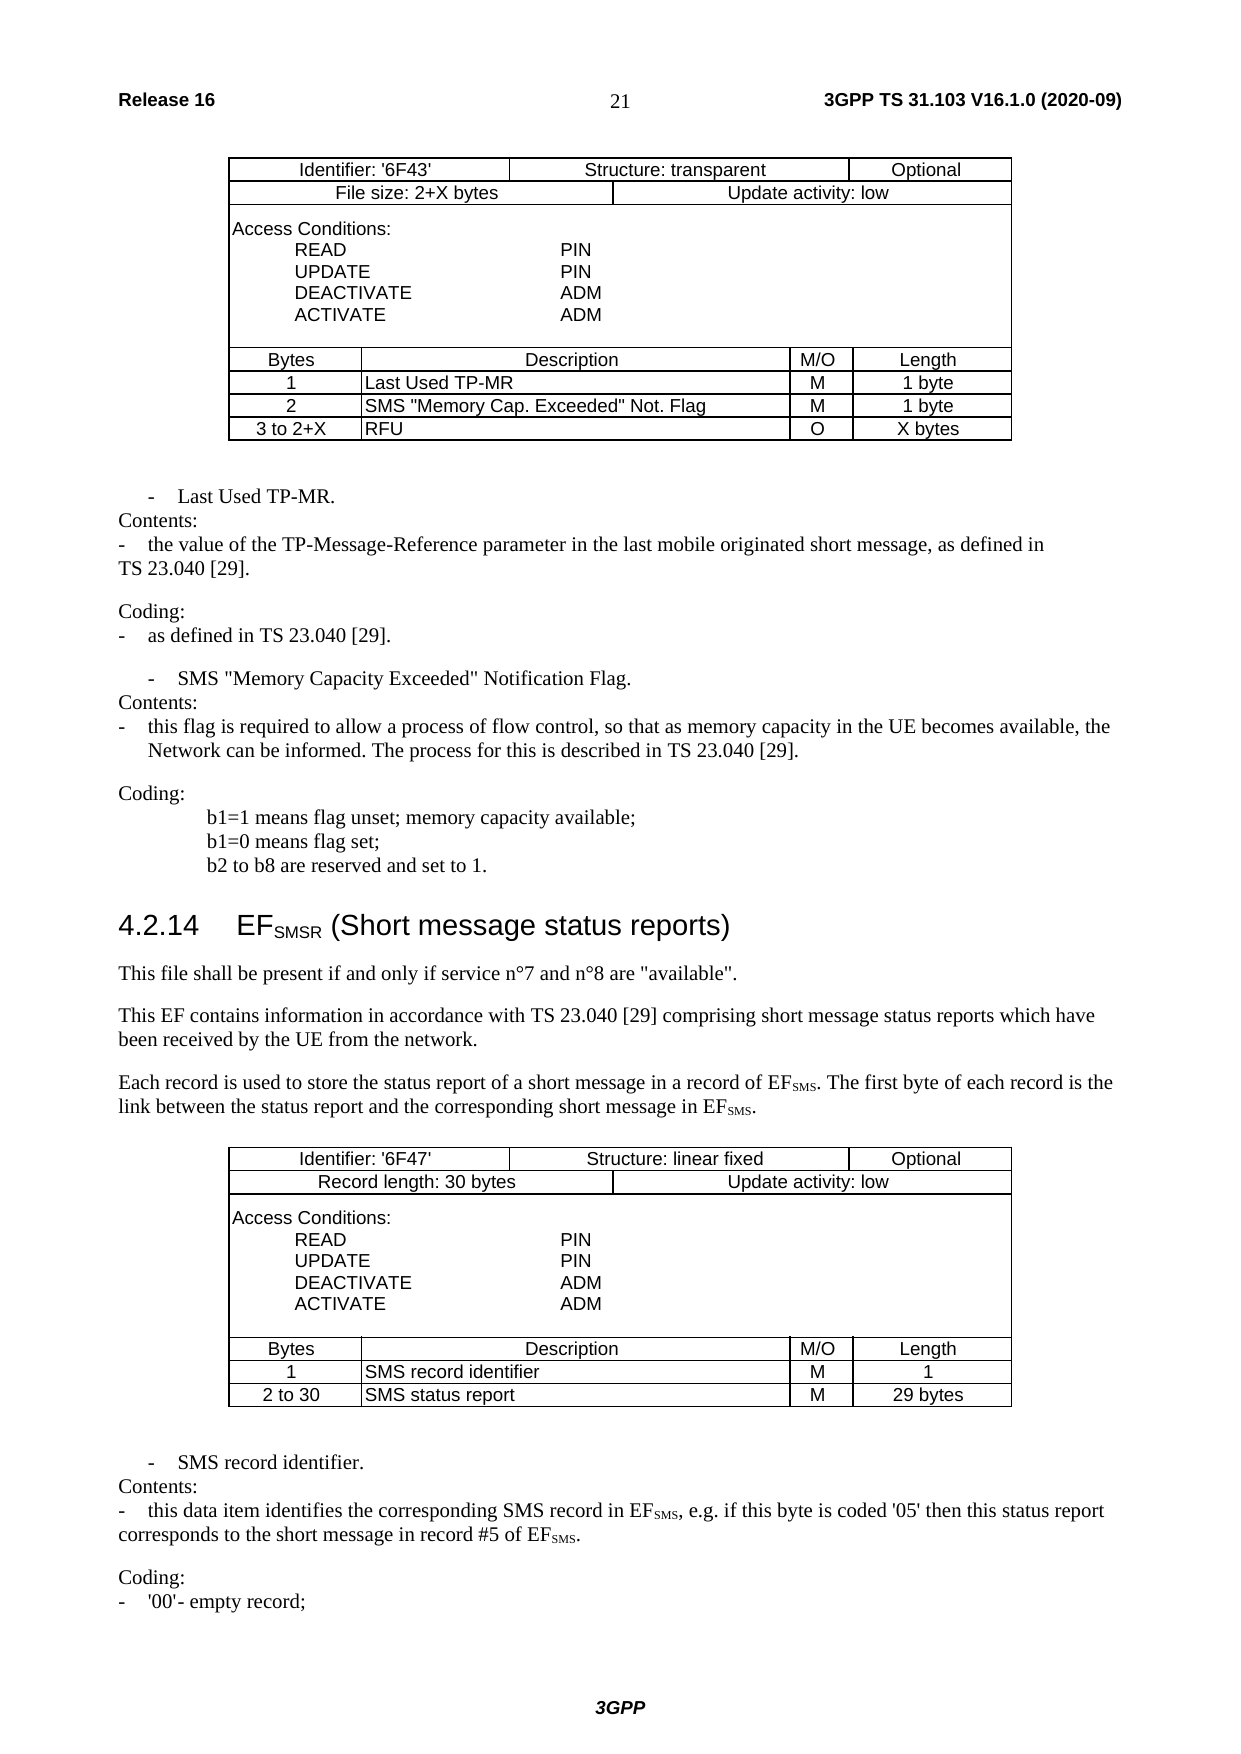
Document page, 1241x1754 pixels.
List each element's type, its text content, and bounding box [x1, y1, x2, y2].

table_cell 29 bytes [854, 1384, 1011, 1406]
text Each record is used to store the status report of a short message in a record of EFSMS. The first byte of each record is the link between the status report and the corresponding short message in EFSMS. [118, 1070, 1122, 1118]
text - the value of the TP-Message-Reference parameter in the last mobile originated short message, as defined in TS 23.040 [29]. [118, 532, 1122, 580]
table_cell Bytes [230, 1338, 361, 1359]
text - this flag is required to allow a process of flow control, so that as memory capacity in the UE becomes available, the Network can be informed. The process for this is described in TS 23.040 [29]. [118, 714, 1122, 762]
text - SMS "Memory Capacity Exceeded" Notification Flag. [148, 666, 1122, 690]
table_cell M/O [791, 1338, 852, 1359]
table_header Optional [850, 159, 1011, 180]
table_cell 1 byte [854, 372, 1011, 393]
table_cell 2 to 30 [230, 1384, 361, 1406]
table_cell 3 to 2+X [230, 418, 361, 439]
table_cell M [791, 395, 852, 416]
table_cell 1 [230, 1361, 361, 1383]
text b2 to b8 are reserved and set to 1. [207, 853, 1122, 877]
text Contents: [118, 1474, 1122, 1498]
table_cell Record length: 30 bytes [230, 1171, 612, 1193]
table_header Structure: transparent [510, 159, 848, 180]
table_header Optional [850, 1148, 1011, 1170]
table_cell M [791, 372, 852, 393]
table_cell Access Conditions: READ PIN UPDATE PIN DEACTIVATE ADM ACTIVATE ADM [230, 1195, 1011, 1336]
text - '00' - empty record; [118, 1589, 1122, 1613]
table_cell Description [362, 348, 789, 370]
table_cell X bytes [854, 418, 1011, 439]
text This EF contains information in accordance with TS 23.040 [29] comprising short message status reports which have been received by the UE from the network. [118, 1003, 1122, 1051]
table_cell Bytes [230, 348, 361, 370]
text Coding: [118, 781, 1122, 805]
text - SMS record identifier. [148, 1450, 1122, 1474]
table_cell Update activity: low [614, 1171, 1011, 1193]
table_cell RFU [362, 418, 789, 439]
subtitle 4.2.14 EFSMSR (Short message status reports) [118, 908, 1122, 942]
table_header Structure: linear fixed [510, 1148, 848, 1170]
table_cell M [791, 1384, 852, 1406]
table_cell O [791, 418, 852, 439]
table_cell Last Used TP-MR [362, 372, 789, 393]
table_header Identifier: '6F43' [230, 159, 509, 180]
table_cell Length [854, 1338, 1011, 1359]
text - as defined in TS 23.040 [29]. [118, 623, 1122, 647]
table_cell SMS status report [362, 1384, 789, 1406]
text - Last Used TP-MR. [148, 484, 1122, 508]
table_cell Access Conditions: READ PIN UPDATE PIN DEACTIVATE ADM ACTIVATE ADM [230, 205, 1011, 347]
text Coding: [118, 1565, 1122, 1589]
table_cell 2 [230, 395, 361, 416]
text b1=0 means flag set; [207, 829, 1122, 853]
table_cell SMS record identifier [362, 1361, 789, 1383]
table_cell File size: 2+X bytes [230, 182, 612, 203]
table_cell 1 byte [854, 395, 1011, 416]
text b1=1 means flag unset; memory capacity available; [207, 805, 1122, 829]
table_cell SMS "Memory Cap. Exceeded" Not. Flag [362, 395, 789, 416]
table_cell Update activity: low [614, 182, 1011, 203]
table_cell Length [854, 348, 1011, 370]
table_cell 1 [854, 1361, 1011, 1383]
text Coding: [118, 599, 1122, 623]
text Contents: [118, 690, 1122, 714]
table_header Identifier: '6F47' [230, 1148, 509, 1170]
text Contents: [118, 508, 1122, 532]
table_cell 1 [230, 372, 361, 393]
table_cell Description [362, 1338, 789, 1359]
text - this data item identifies the corresponding SMS record in EFSMS, e.g. if this byte is coded '05' then this status report corresponds to the short message in record #5 of EFSMS. [118, 1498, 1122, 1546]
table_cell M [791, 1361, 852, 1383]
table_cell M/O [791, 348, 852, 370]
text This file shall be present if and only if service n°7 and n°8 are "available". [118, 960, 1122, 984]
